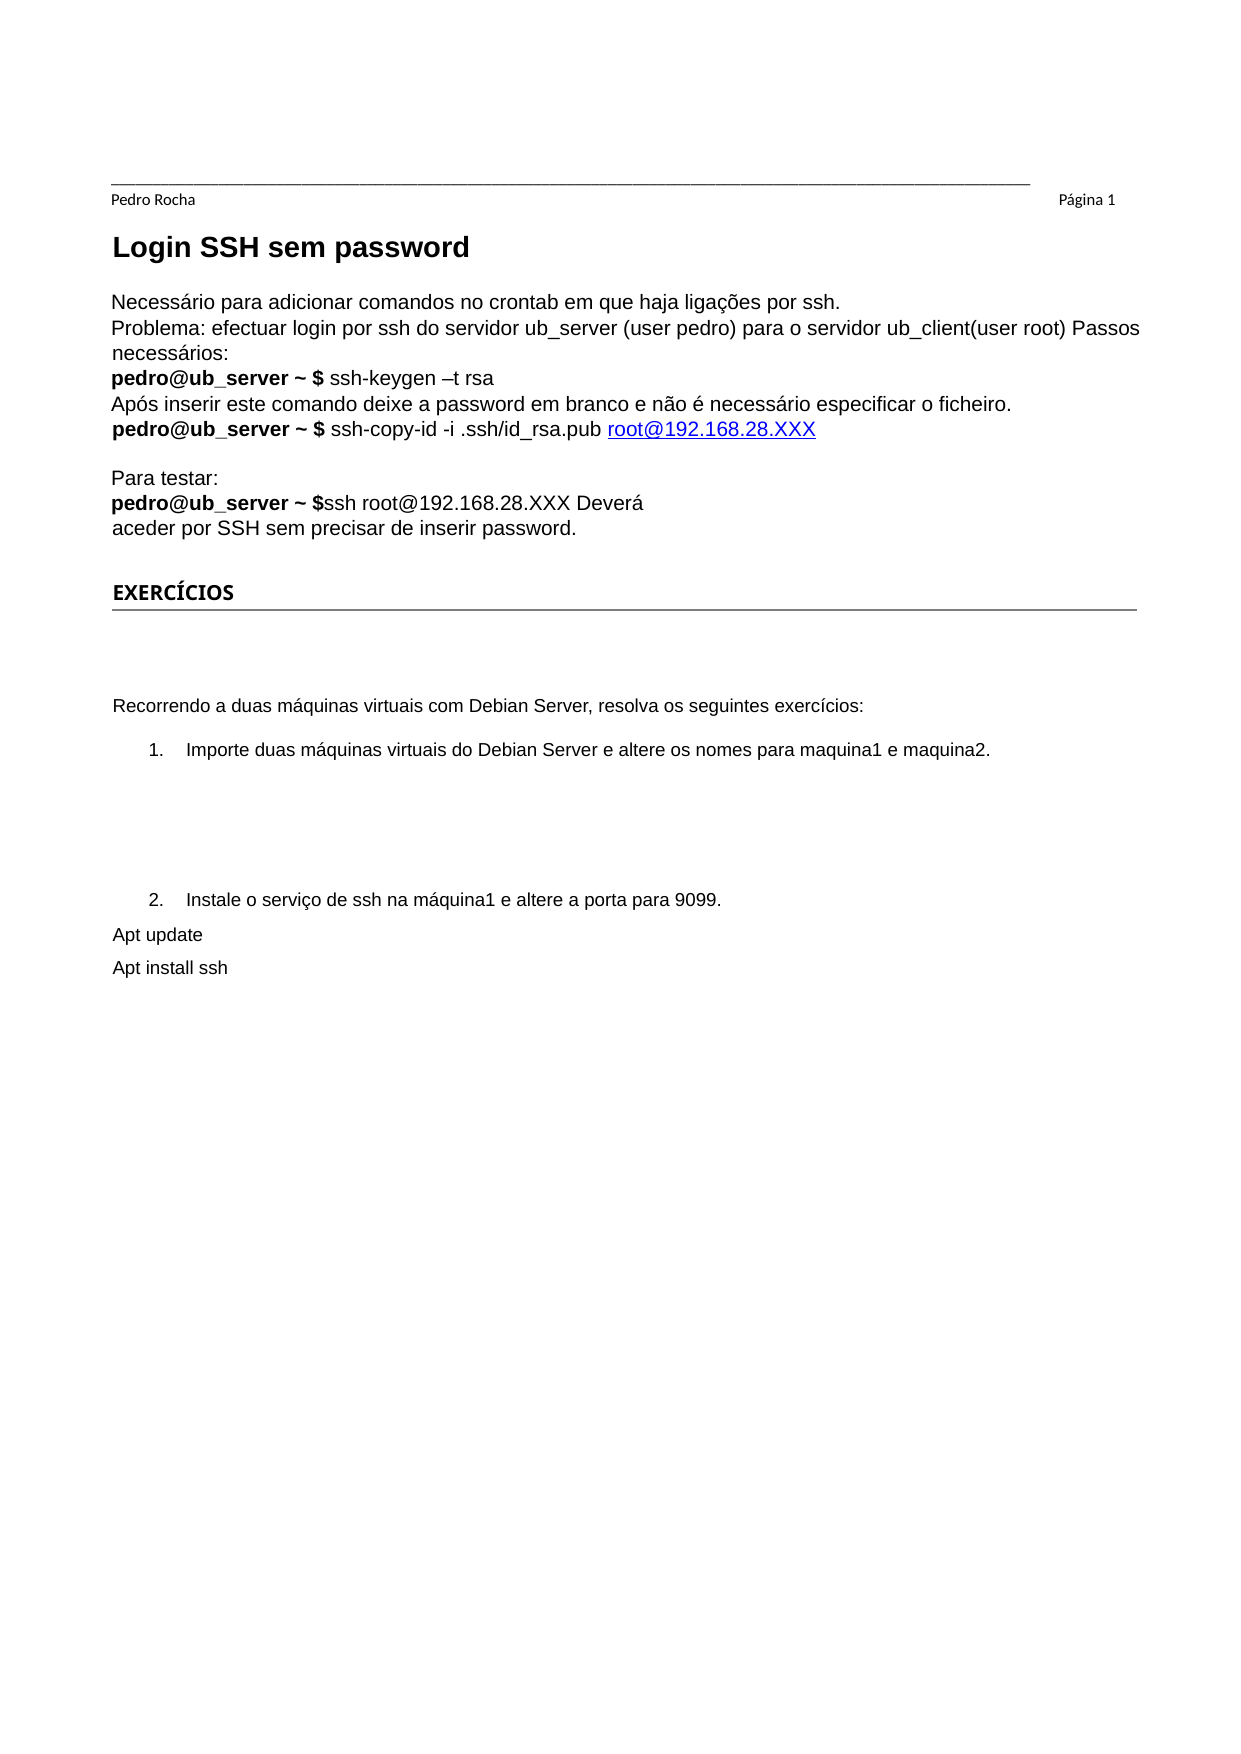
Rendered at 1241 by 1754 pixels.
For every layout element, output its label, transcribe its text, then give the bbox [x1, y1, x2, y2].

text pedro@ub_server ~ $ ssh-keygen –t rsa [111, 366, 1134, 390]
text Pedro Rocha Página 1 [111, 189, 1142, 209]
text Para testar: [111, 465, 1142, 489]
text Após inserir este comando deixe a password em branco e não é necessário especificar o ficheiro. pedro@ub_server ~ $ ssh-copy-id -i .ssh/id_rsa.pub root@192.168.28.XXX [111, 392, 1142, 441]
list Instale o serviço de ssh na máquina1 e altere a porta para 9099. [148, 884, 1140, 912]
text Apt install ssh [112, 957, 1140, 978]
subtitle Login SSH sem password [112, 230, 1142, 263]
text _______________________________________________________________________________________________________________ [111, 167, 1142, 187]
text Problema: efectuar login por ssh do servidor ub_server (user pedro) para o servidor ub_client(user root) Passos necessários: [111, 315, 1142, 364]
text pedro@ub_server ~ $ssh root@192.168.28.XXX Deverá aceder por SSH sem precisar de inserir password. [111, 491, 650, 540]
text Apt update [112, 924, 1140, 945]
text EXERCÍCIOS [112, 578, 1142, 607]
list Importe duas máquinas virtuais do Debian Server e altere os nomes para maquina1 e maquina2. [148, 738, 1140, 760]
text Necessário para adicionar comandos no crontab em que haja ligações por ssh. [111, 290, 1142, 314]
text Recorrendo a duas máquinas virtuais com Debian Server, resolva os seguintes exercícios: [112, 695, 1140, 716]
